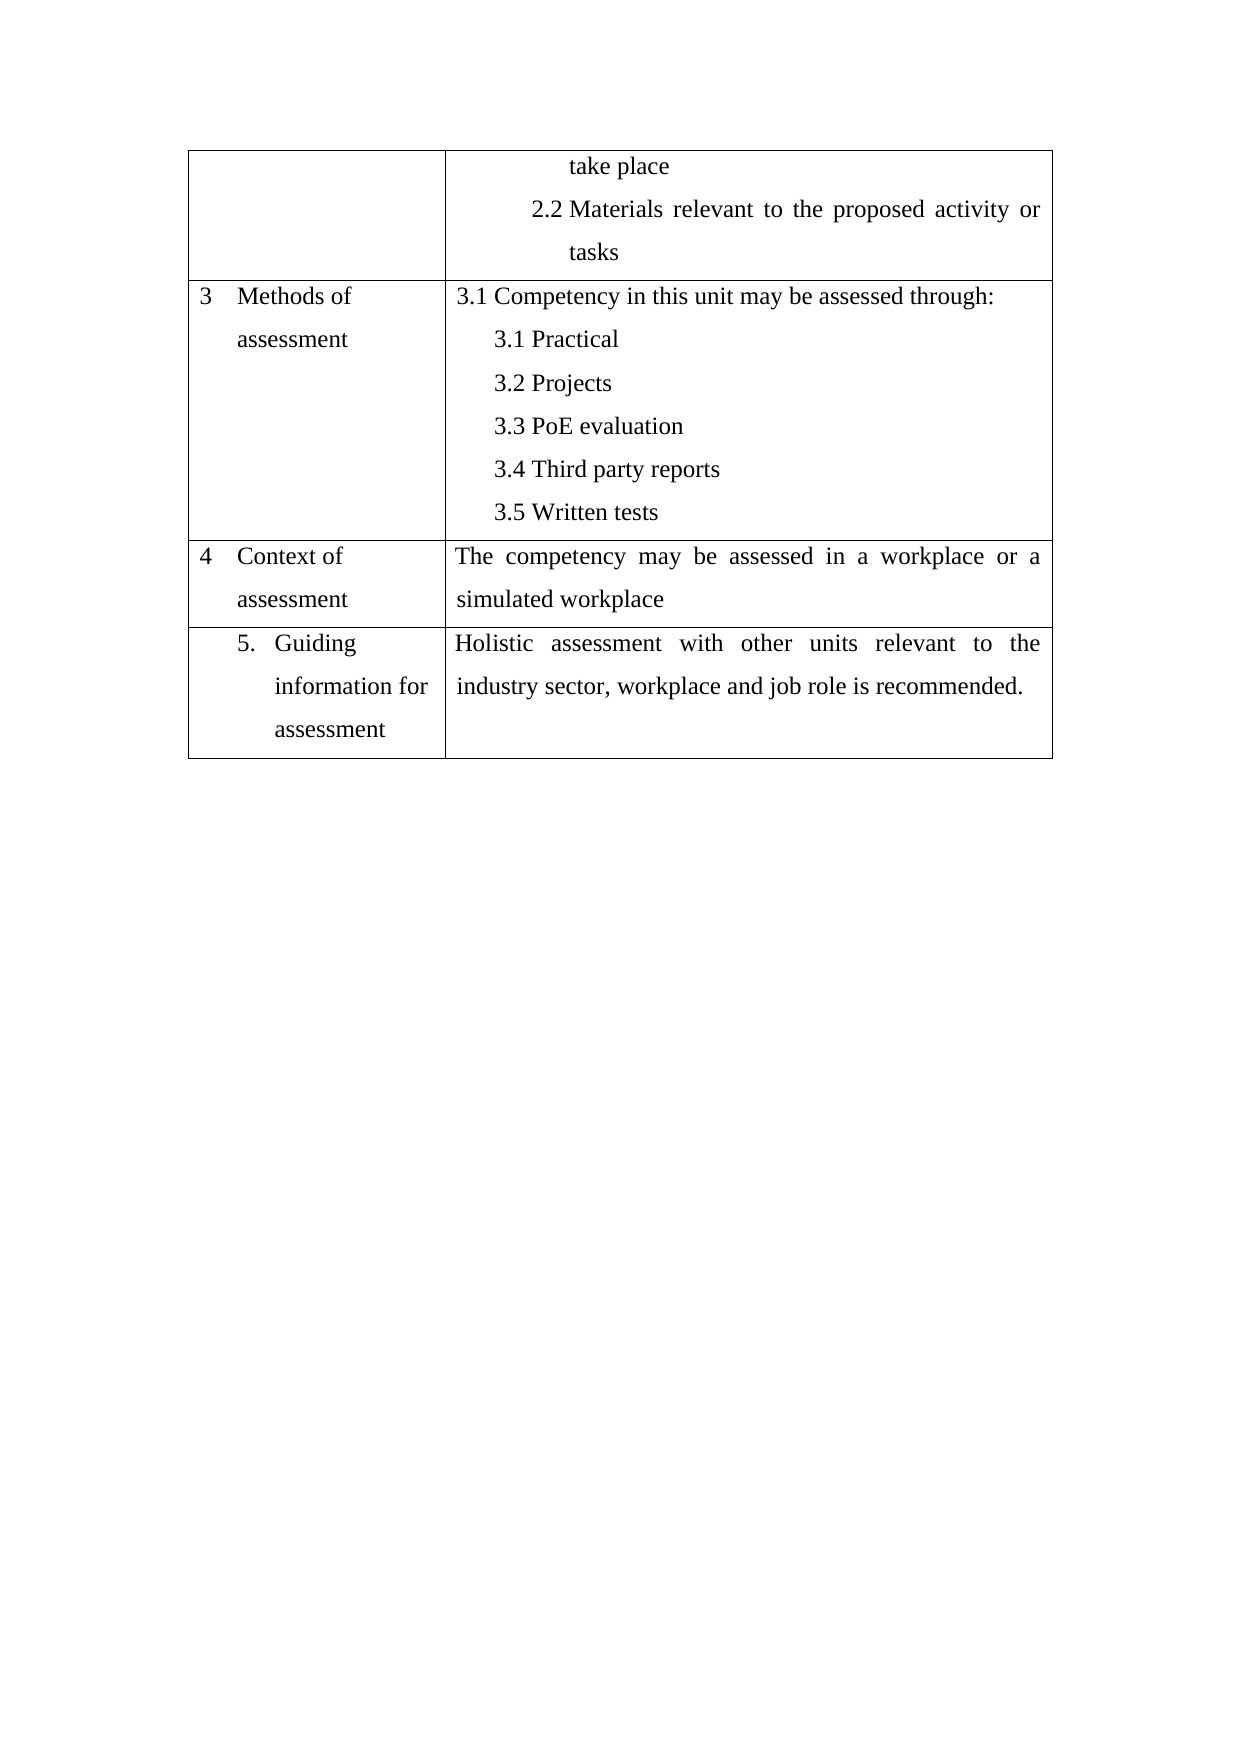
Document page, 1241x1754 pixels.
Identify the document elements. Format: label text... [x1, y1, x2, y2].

table_cell Guiding information for assessment [189, 628, 445, 757]
table_cell 3.1 Competency in this unit may be assessed through: Practical Projects PoE evaluation Third party reports Written tests [446, 281, 1052, 540]
table_cell Context of assessment [189, 541, 445, 627]
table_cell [189, 151, 445, 280]
table_cell Holistic assessment with other units relevant to the industry sector, workplace and job role is recommended. [446, 628, 1052, 757]
table_cell The competency may be assessed in a workplace or a simulated workplace [446, 541, 1052, 627]
table_cell Methods of assessment [189, 281, 445, 540]
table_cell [446, 151, 1052, 280]
